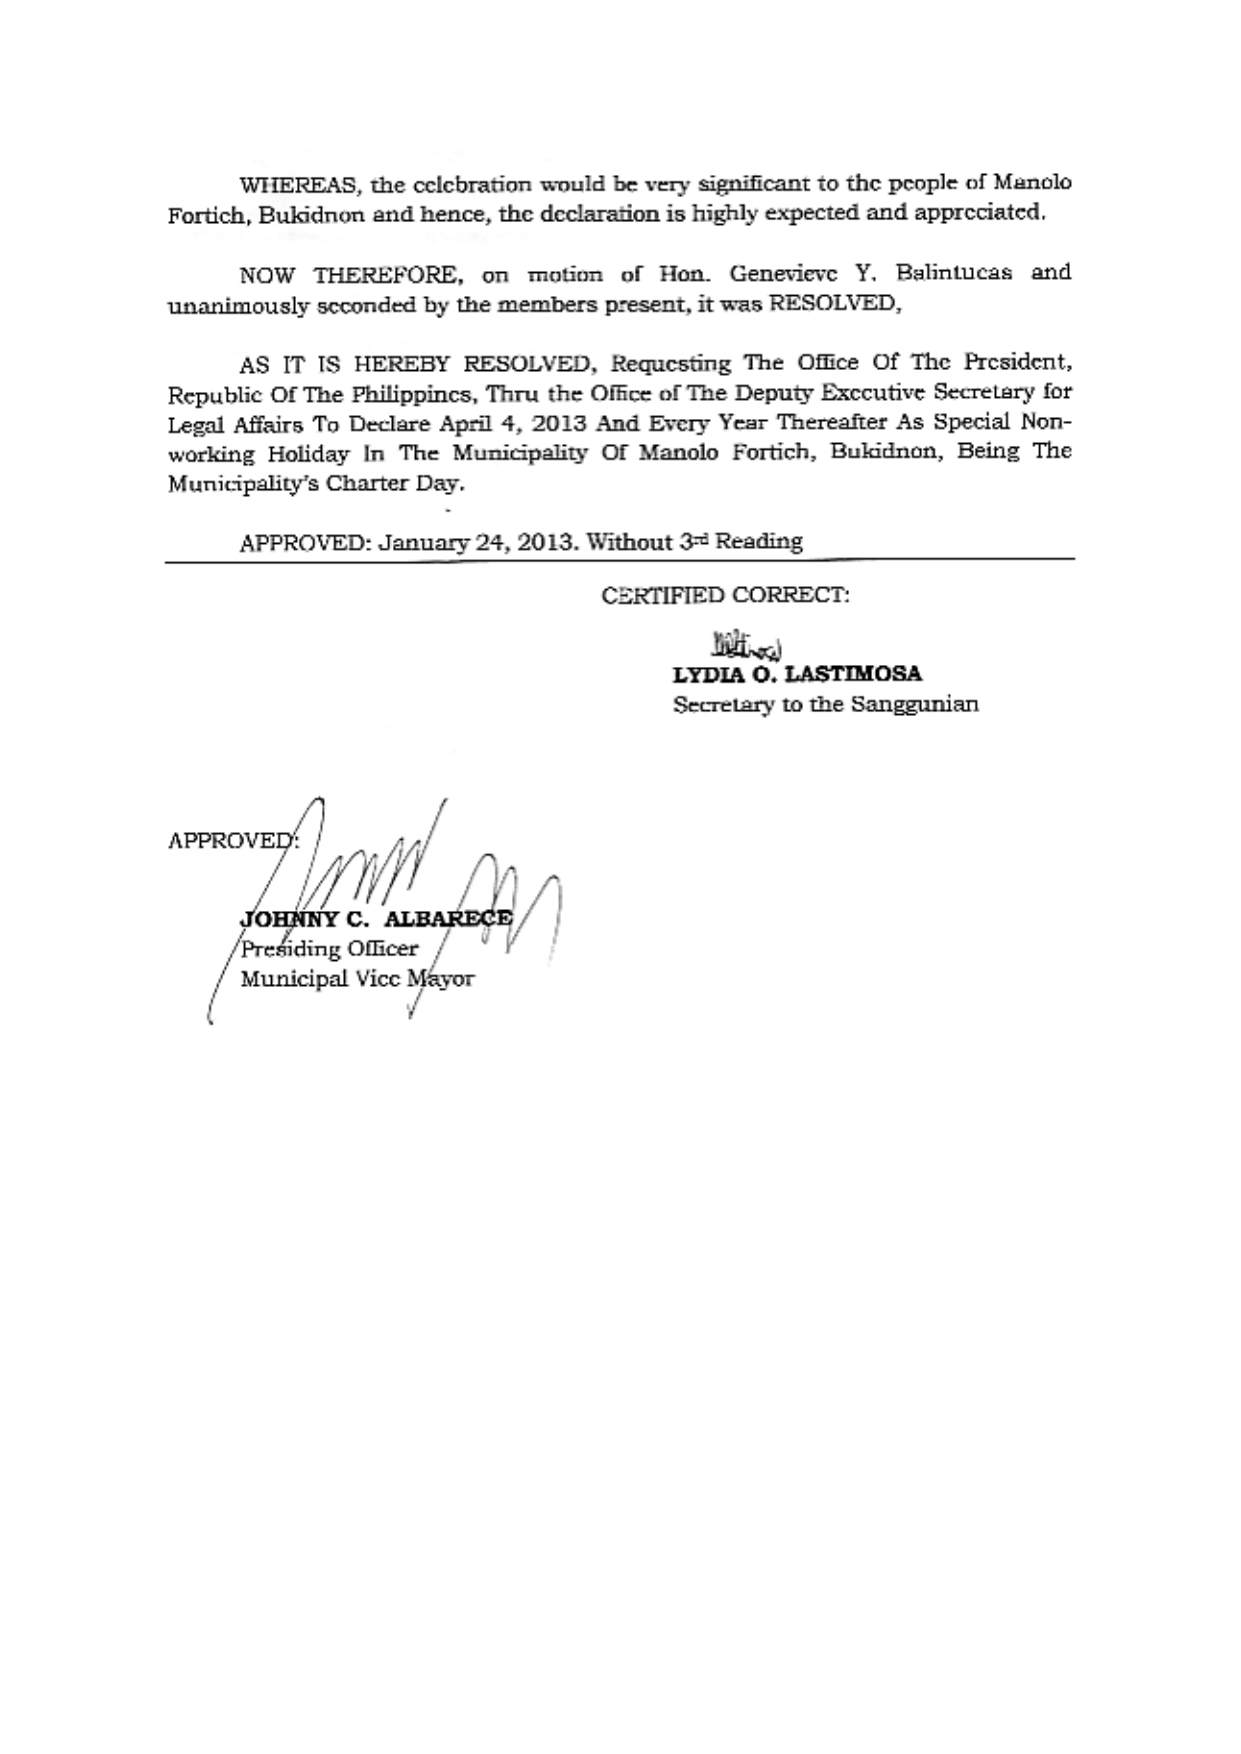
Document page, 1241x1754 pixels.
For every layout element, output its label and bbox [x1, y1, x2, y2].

picture [150, 149, 1091, 1033]
